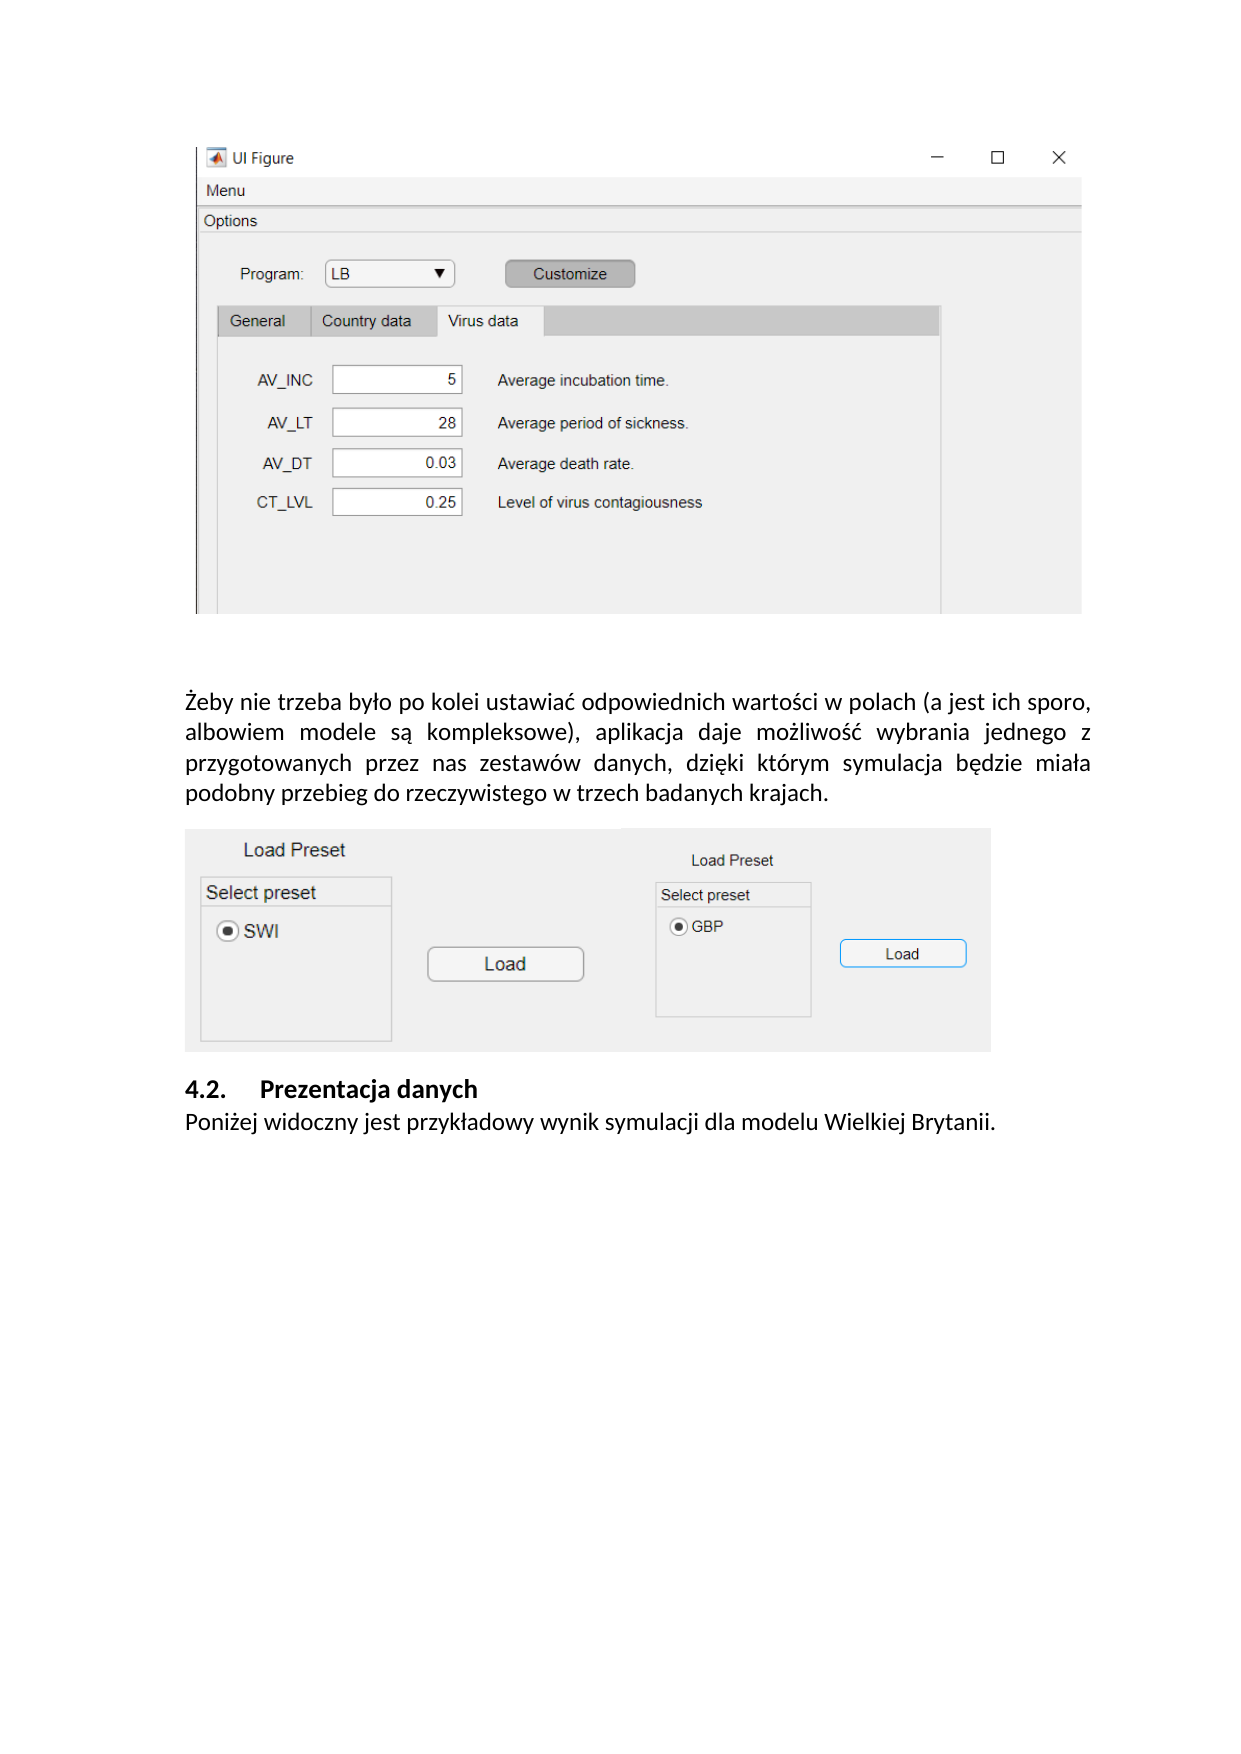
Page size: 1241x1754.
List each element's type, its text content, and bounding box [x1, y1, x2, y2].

picture [184, 828, 991, 1052]
list Prezentacja danych [185, 1073, 1093, 1106]
picture [195, 147, 1082, 614]
text Poniżej widoczny jest przykładowy wynik symulacji dla modelu Wielkiej Brytanii. [185, 1106, 1093, 1136]
text Żeby nie trzeba było po kolei ustawiać odpowiednich wartości w polach (a jest ich sporo, albowiem modele są kompleksowe), aplikacja daje możliwość wybrania jednego z przygotowanych przez nas zestawów danych, dzięki którym symulacja będzie miała podobny przebieg do rzeczywistego w trzech badanych krajach. [185, 686, 1093, 808]
